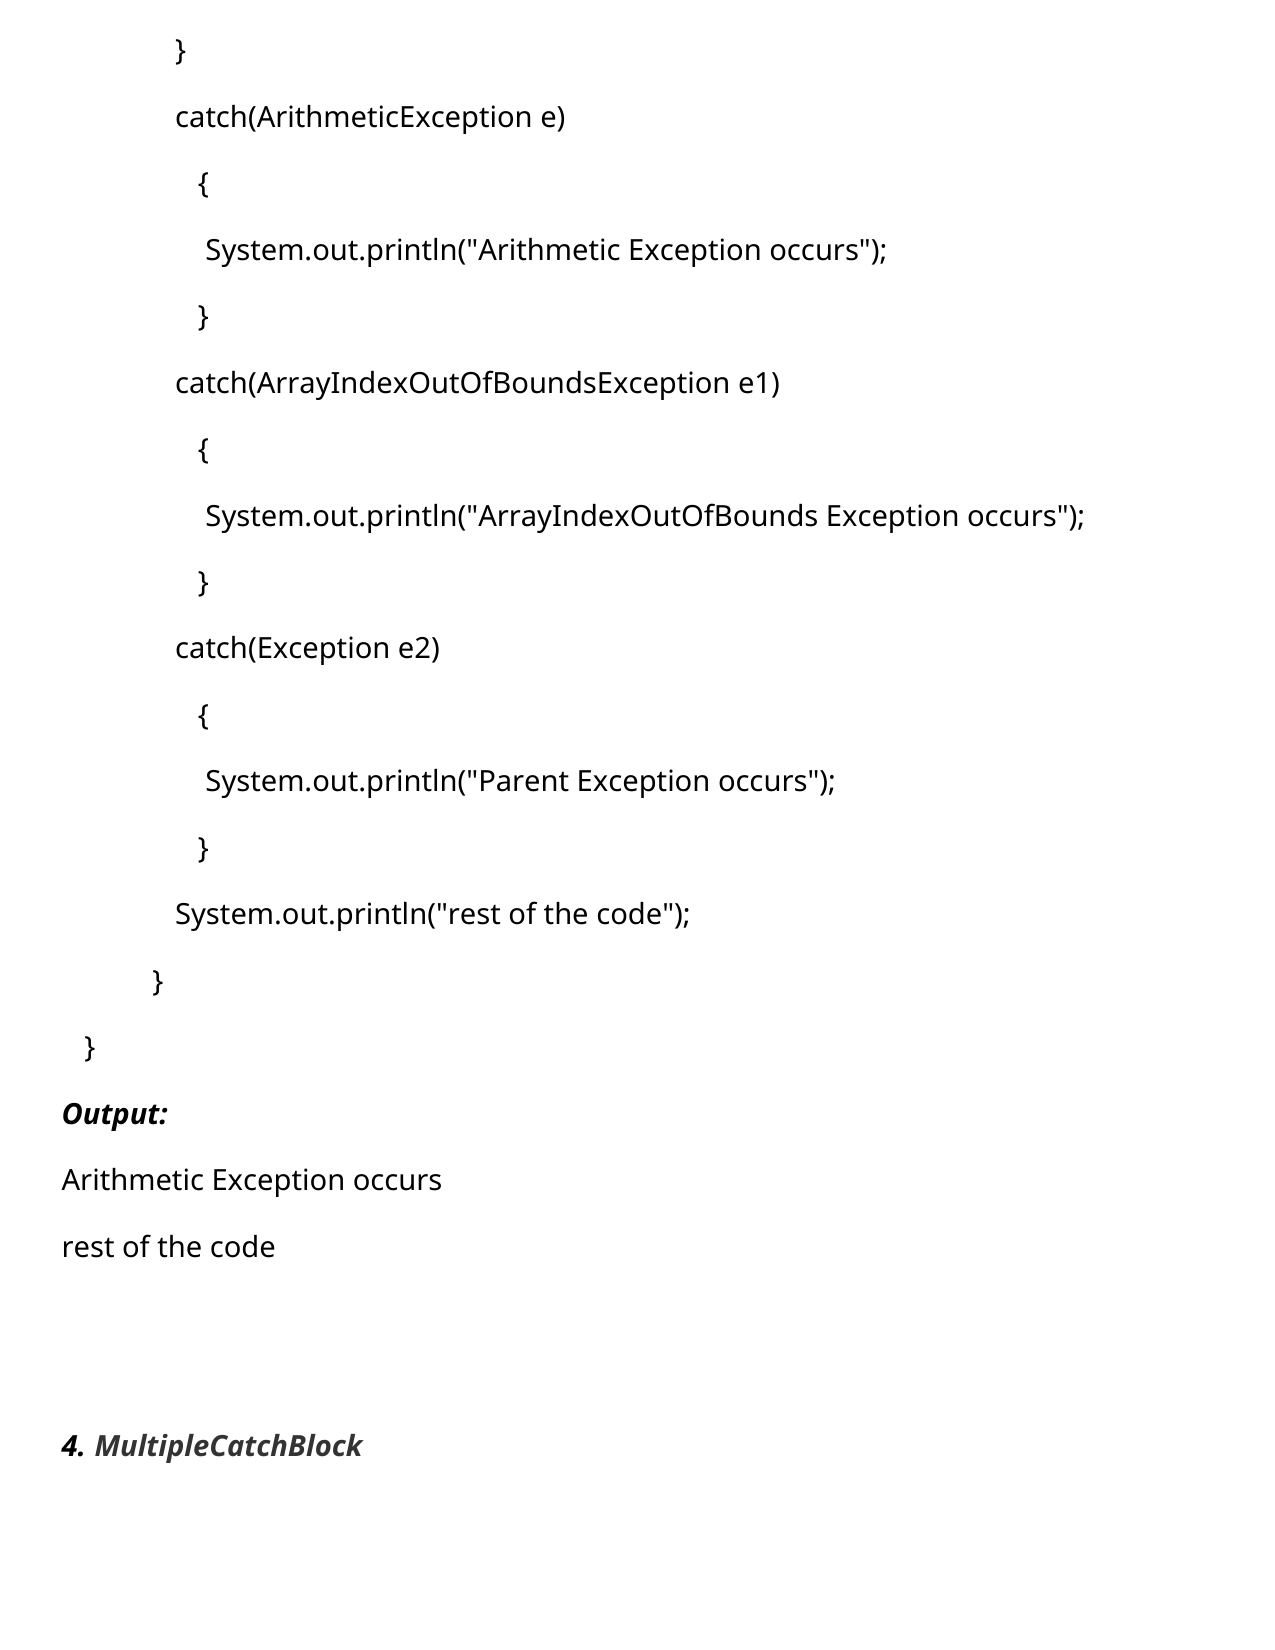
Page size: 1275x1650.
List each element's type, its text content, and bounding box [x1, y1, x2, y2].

text { [61, 428, 1125, 468]
text } [61, 960, 1125, 1000]
text } [61, 827, 1125, 867]
text Output: [61, 1093, 1125, 1133]
text rest of the code [61, 1226, 1125, 1266]
text { [61, 162, 1125, 202]
text System.out.println("Arithmetic Exception occurs"); [61, 229, 1125, 269]
text catch(ArithmeticException e) [61, 96, 1125, 136]
text System.out.println("ArrayIndexOutOfBounds Exception occurs"); [61, 495, 1125, 534]
text 4. MultipleCatchBlock [61, 1425, 1125, 1465]
text catch(ArrayIndexOutOfBoundsException e1) [61, 362, 1125, 402]
text } [61, 1026, 1125, 1066]
text Arithmetic Exception occurs [61, 1159, 1125, 1199]
text System.out.println("rest of the code"); [61, 893, 1125, 933]
text } [61, 561, 1125, 601]
text { [61, 694, 1125, 734]
text } [61, 295, 1125, 335]
text } [61, 29, 1125, 69]
text System.out.println("Parent Exception occurs"); [61, 761, 1125, 800]
text catch(Exception e2) [61, 628, 1125, 667]
